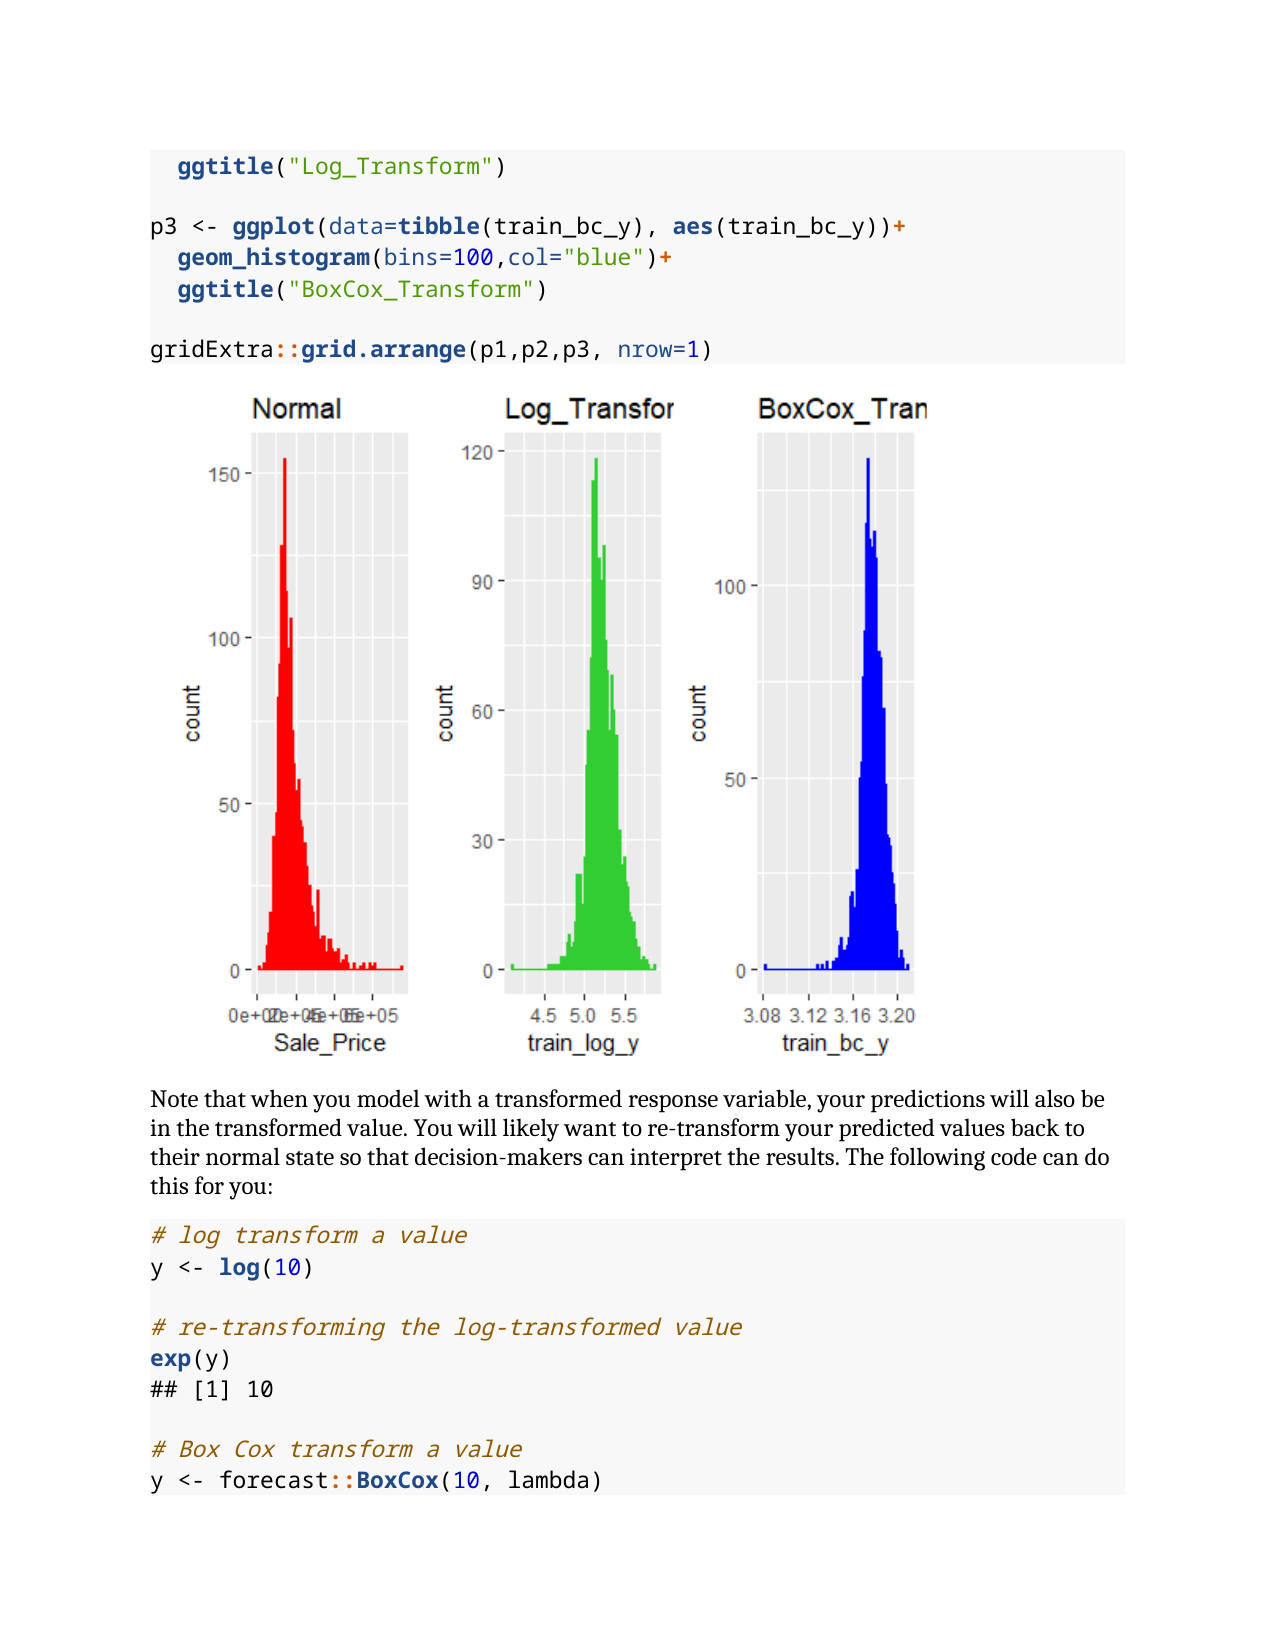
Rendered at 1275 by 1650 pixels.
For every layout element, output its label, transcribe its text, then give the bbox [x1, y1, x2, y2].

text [150, 150, 1125, 364]
text Note that when you model with a transformed response variable, your predictions will also be in the transformed value. You will likely want to re-transform your predicted values back to their normal state so that decision-makers can interpret the results. The following code can do this for you: [150, 1085, 1125, 1200]
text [150, 1219, 1125, 1495]
picture [168, 384, 927, 1067]
